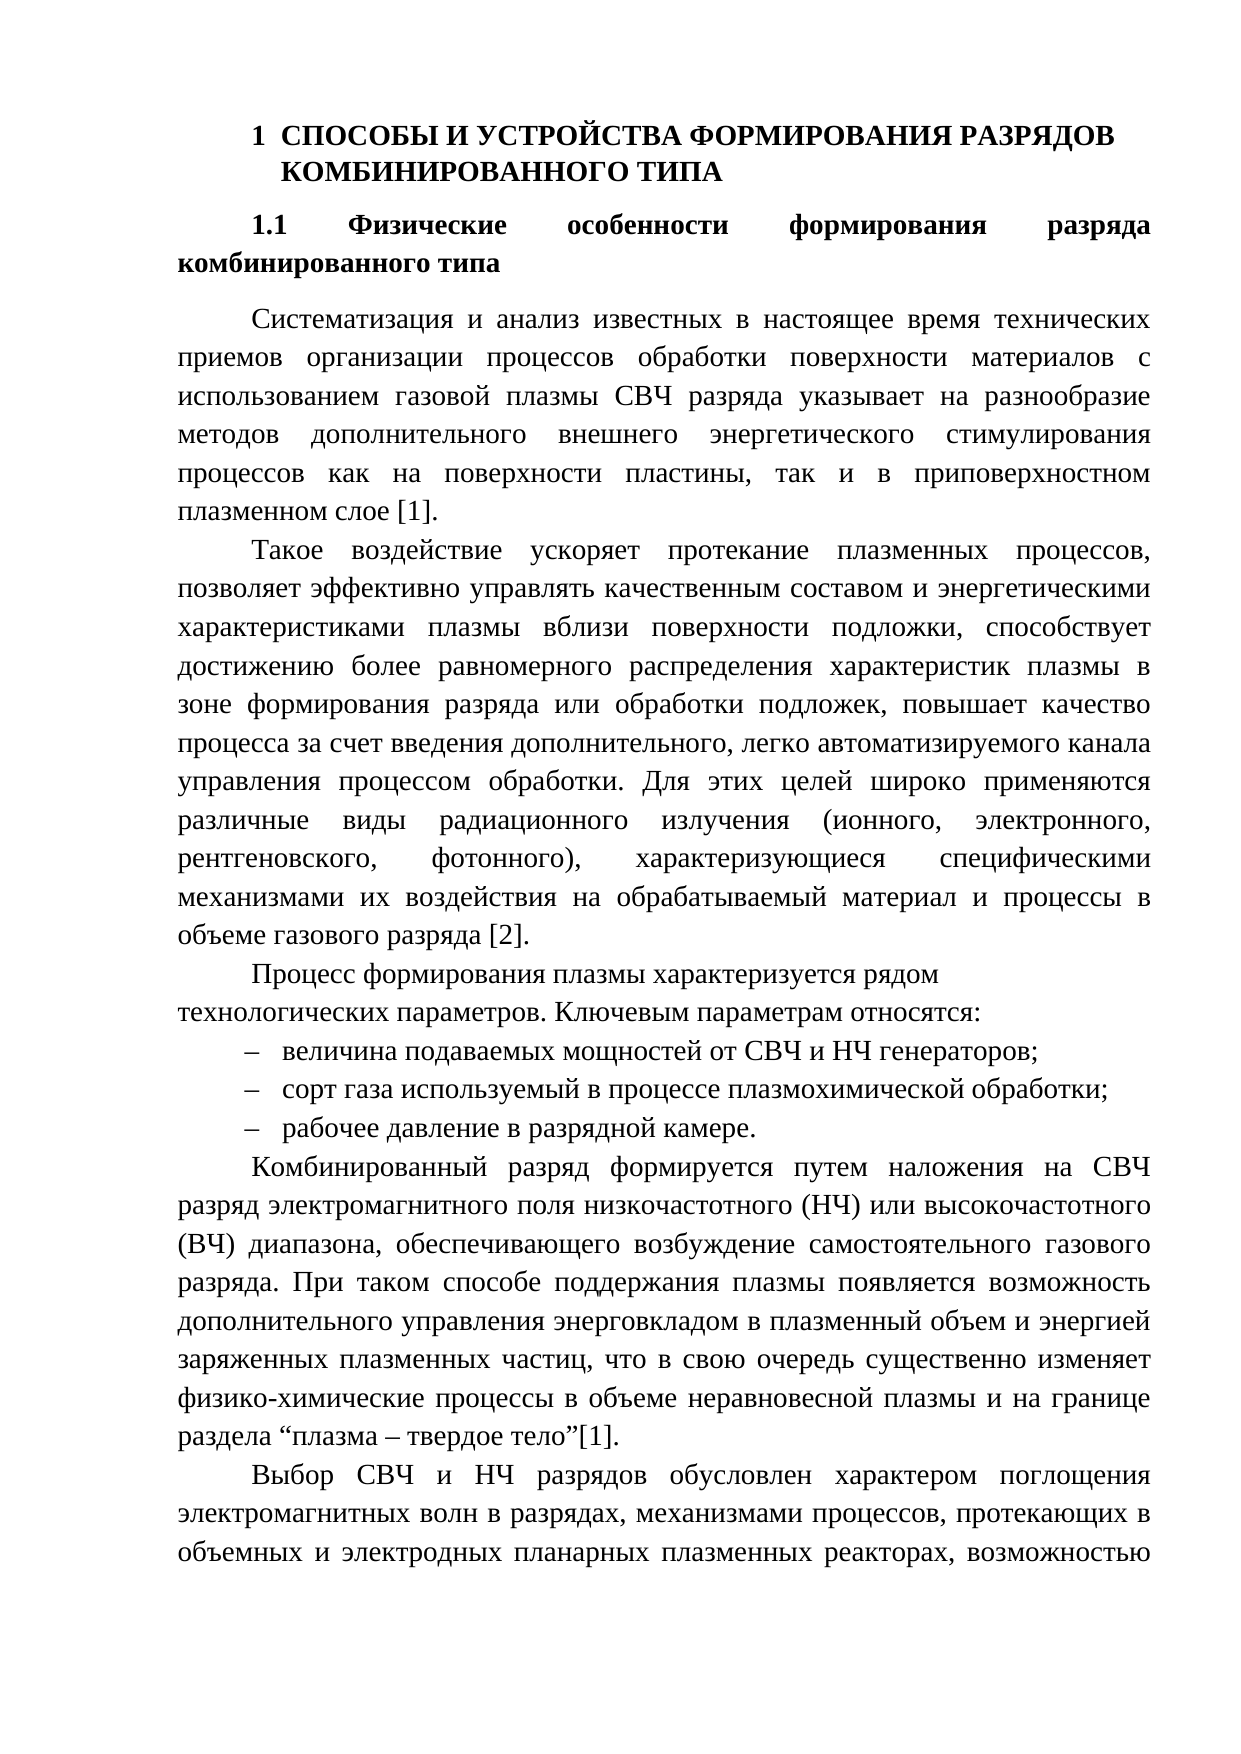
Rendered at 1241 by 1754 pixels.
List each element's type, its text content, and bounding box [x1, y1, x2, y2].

list величина подаваемых мощностей от СВЧ и НЧ генераторов; [244, 1033, 1152, 1067]
list Комбинированный разряд формируется путем наложения на СВЧ разряд электромагнитного поля низкочастотного (НЧ) или высокочастотного (ВЧ) диапазона, обеспечивающего возбуждение самостоятельного газового разряда. При таком способе поддержания плазмы появляется возможность дополнительного управления энерговкладом в плазменный объем и энергией заряженных плазменных частиц, что в свою очередь существенно изменяет физико-химические процессы в объеме неравновесной плазмы и на границе раздела “плазма – твердое тело”[1]. [177, 1149, 1152, 1452]
list сорт газа используемый в процессе плазмохимической обработки; [244, 1072, 1152, 1105]
text 1.1 Физические особенности формирования разряда комбинированного типа [177, 207, 1152, 279]
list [177, 1457, 1152, 1568]
list Такое воздействие ускоряет протекание плазменных процессов, позволяет эффективно управлять качественным составом и энергетическими характеристиками плазмы вблизи поверхности подложки, способствует достижению более равномерного распределения характеристик плазмы в зоне формирования разряда или обработки подложек, повышает качество процесса за счет введения дополнительного, легко автоматизируемого канала управления процессом обработки. Для этих целей широко применяются различные виды радиационного излучения (ионного, электронного, рентгеновского, фотонного), характеризующиеся специфическими механизмами их воздействия на обрабатываемый материал и процессы в объеме газового разряда [2]. [177, 532, 1152, 951]
text 1 СПОСОБЫ И УСТРОЙСТВА ФОРМИРОВАНИЯ РАЗРЯДОВ КОМБИНИРОВАННОГО ТИПА [251, 118, 1152, 188]
list Процесс формирования плазмы характеризуется рядом технологических параметров. Ключевым параметрам относятся: [177, 956, 1152, 1028]
list Систематизация и анализ известных в настоящее время технических приемов организации процессов обработки поверхности материалов с использованием газовой плазмы СВЧ разряда указывает на разнообразие методов дополнительного внешнего энергетического стимулирования процессов как на поверхности пластины, так и в приповерхностном плазменном слое [1]. [177, 301, 1152, 527]
list рабочее давление в разрядной камере. [244, 1110, 1152, 1144]
